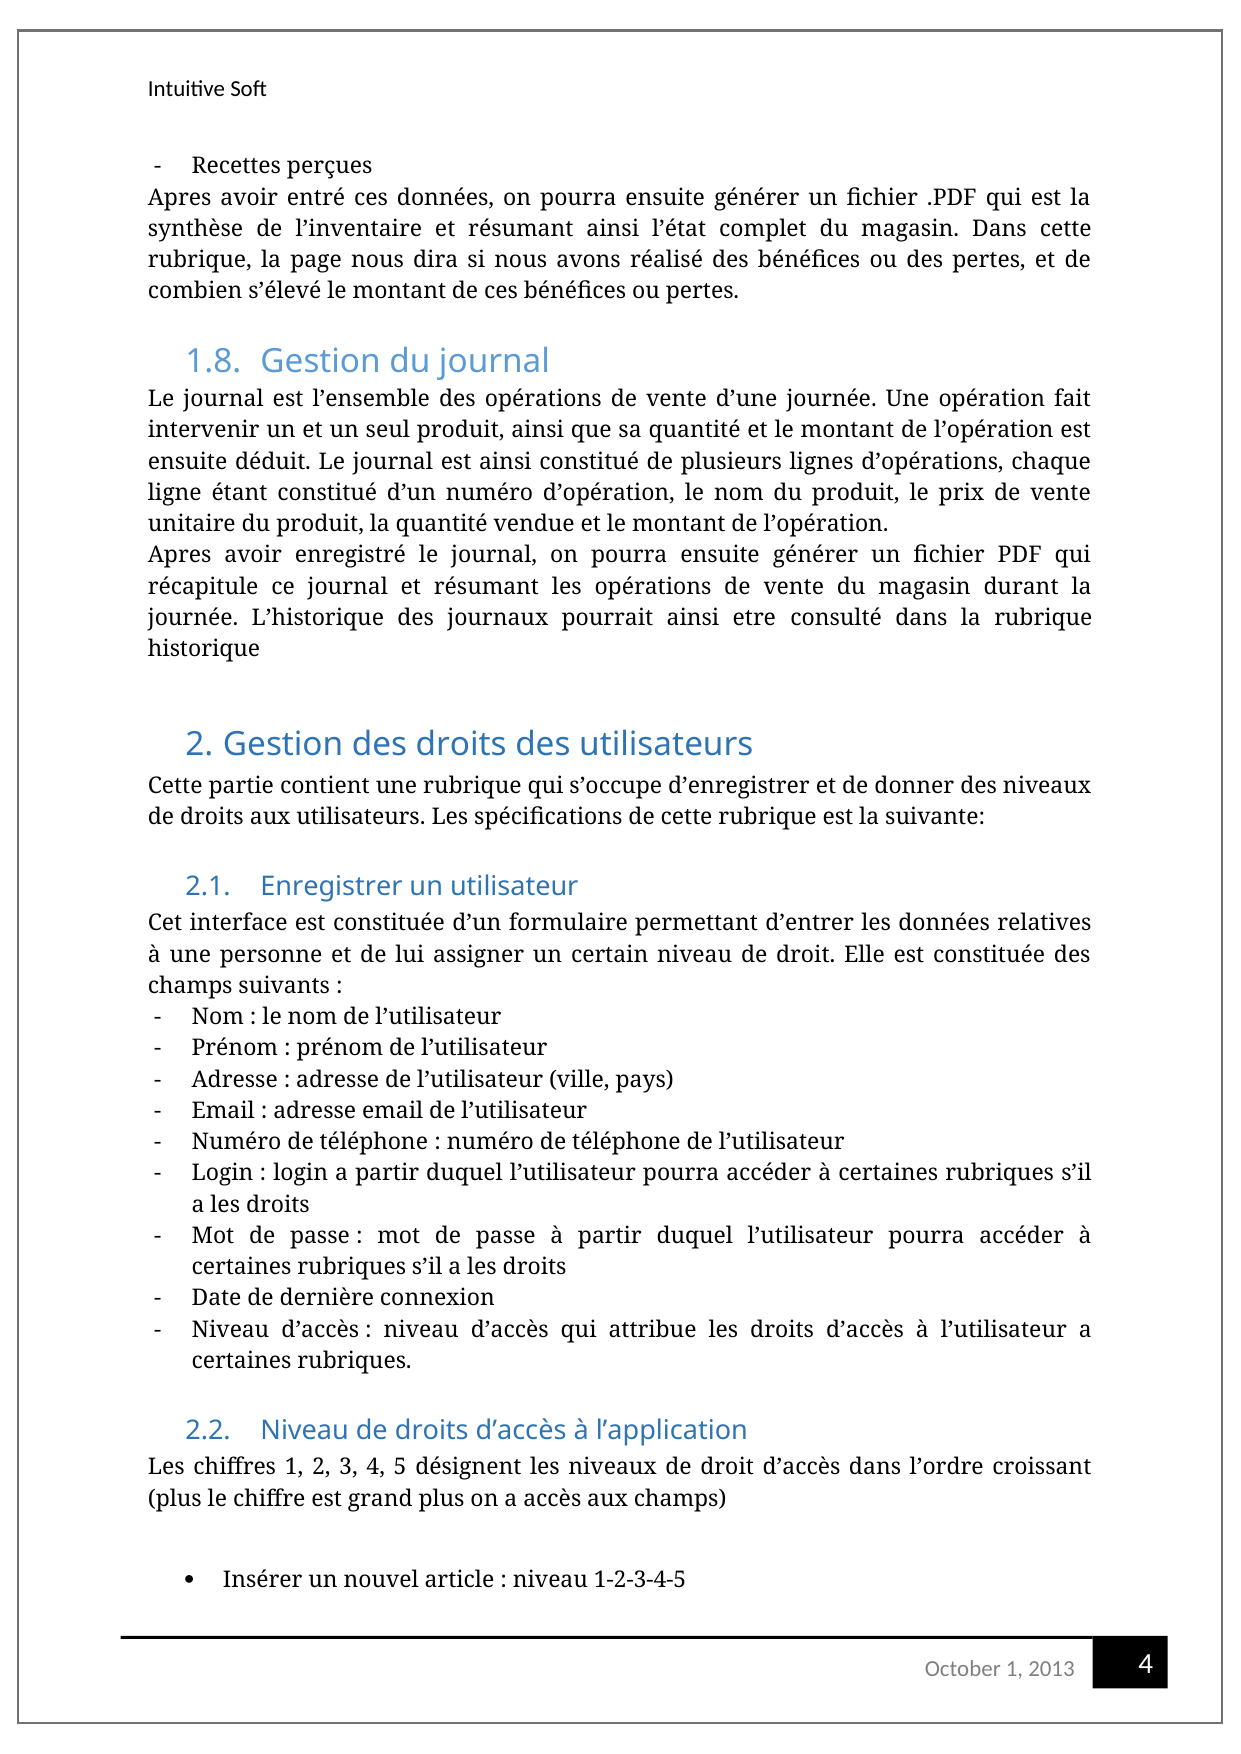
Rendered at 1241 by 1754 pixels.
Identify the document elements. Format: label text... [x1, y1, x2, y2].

list Nom : le nom de l’utilisateur [154, 1000, 1093, 1031]
list Recettes perçues [154, 149, 1093, 180]
text Cet interface est constituée d’un formulaire permettant d’entrer les données relatives à une personne et de lui assigner un certain niveau de droit. Elle est constituée des champs suivants : [148, 906, 1093, 1000]
list Prénom : prénom de l’utilisateur [154, 1031, 1093, 1062]
text Apres avoir entré ces données, on pourra ensuite générer un fichier .PDF qui est la synthèse de l’inventaire et résumant ainsi l’état complet du magasin. Dans cette rubrique, la page nous dira si nous avons réalisé des bénéfices ou des pertes, et de combien s’élevé le montant de ces bénéfices ou pertes. [148, 180, 1093, 305]
text Cette partie contient une rubrique qui s’occupe d’enregistrer et de donner des niveaux de droits aux utilisateurs. Les spécifications de cette rubrique est la suivante: [148, 768, 1093, 831]
list Email : adresse email de l’utilisateur [154, 1094, 1093, 1125]
list Numéro de téléphone : numéro de téléphone de l’utilisateur [154, 1125, 1093, 1156]
list Gestion du journal [185, 337, 1093, 382]
subtitle Gestion des droits des utilisateurs [185, 719, 1093, 765]
text Les chiffres 1, 2, 3, 4, 5 désignent les niveaux de droit d’accès dans l’ordre croissant (plus le chiffre est grand plus on a accès aux champs) [148, 1450, 1093, 1513]
list Niveau d’accès : niveau d’accès qui attribue les droits d’accès à l’utilisateur a certaines rubriques. [154, 1312, 1093, 1375]
list Date de dernière connexion [154, 1281, 1093, 1312]
text Le journal est l’ensemble des opérations de vente d’une journée. Une opération fait intervenir un et un seul produit, ainsi que sa quantité et le montant de l’opération est ensuite déduit. Le journal est ainsi constitué de plusieurs lignes d’opérations, chaque ligne étant constitué d’un numéro d’opération, le nom du produit, le prix de vente unitaire du produit, la quantité vendue et le montant de l’opération. [148, 382, 1093, 538]
list Mot de passe : mot de passe à partir duquel l’utilisateur pourra accéder à certaines rubriques s’il a les droits [154, 1219, 1093, 1281]
text Apres avoir enregistré le journal, on pourra ensuite générer un fichier PDF qui récapitule ce journal et résumant les opérations de vente du magasin durant la journée. L’historique des journaux pourrait ainsi etre consulté dans la rubrique historique [148, 538, 1093, 663]
subtitle Niveau de droits d’accès à l’application [185, 1410, 1093, 1447]
subtitle Enregistrer un utilisateur [185, 866, 1093, 903]
list Adresse : adresse de l’utilisateur (ville, pays) [154, 1062, 1093, 1094]
list Login : login a partir duquel l’utilisateur pourra accéder à certaines rubriques s’il a les droits [154, 1156, 1093, 1219]
list Insérer un nouvel article : niveau 1-2-3-4-5 [185, 1563, 1093, 1594]
